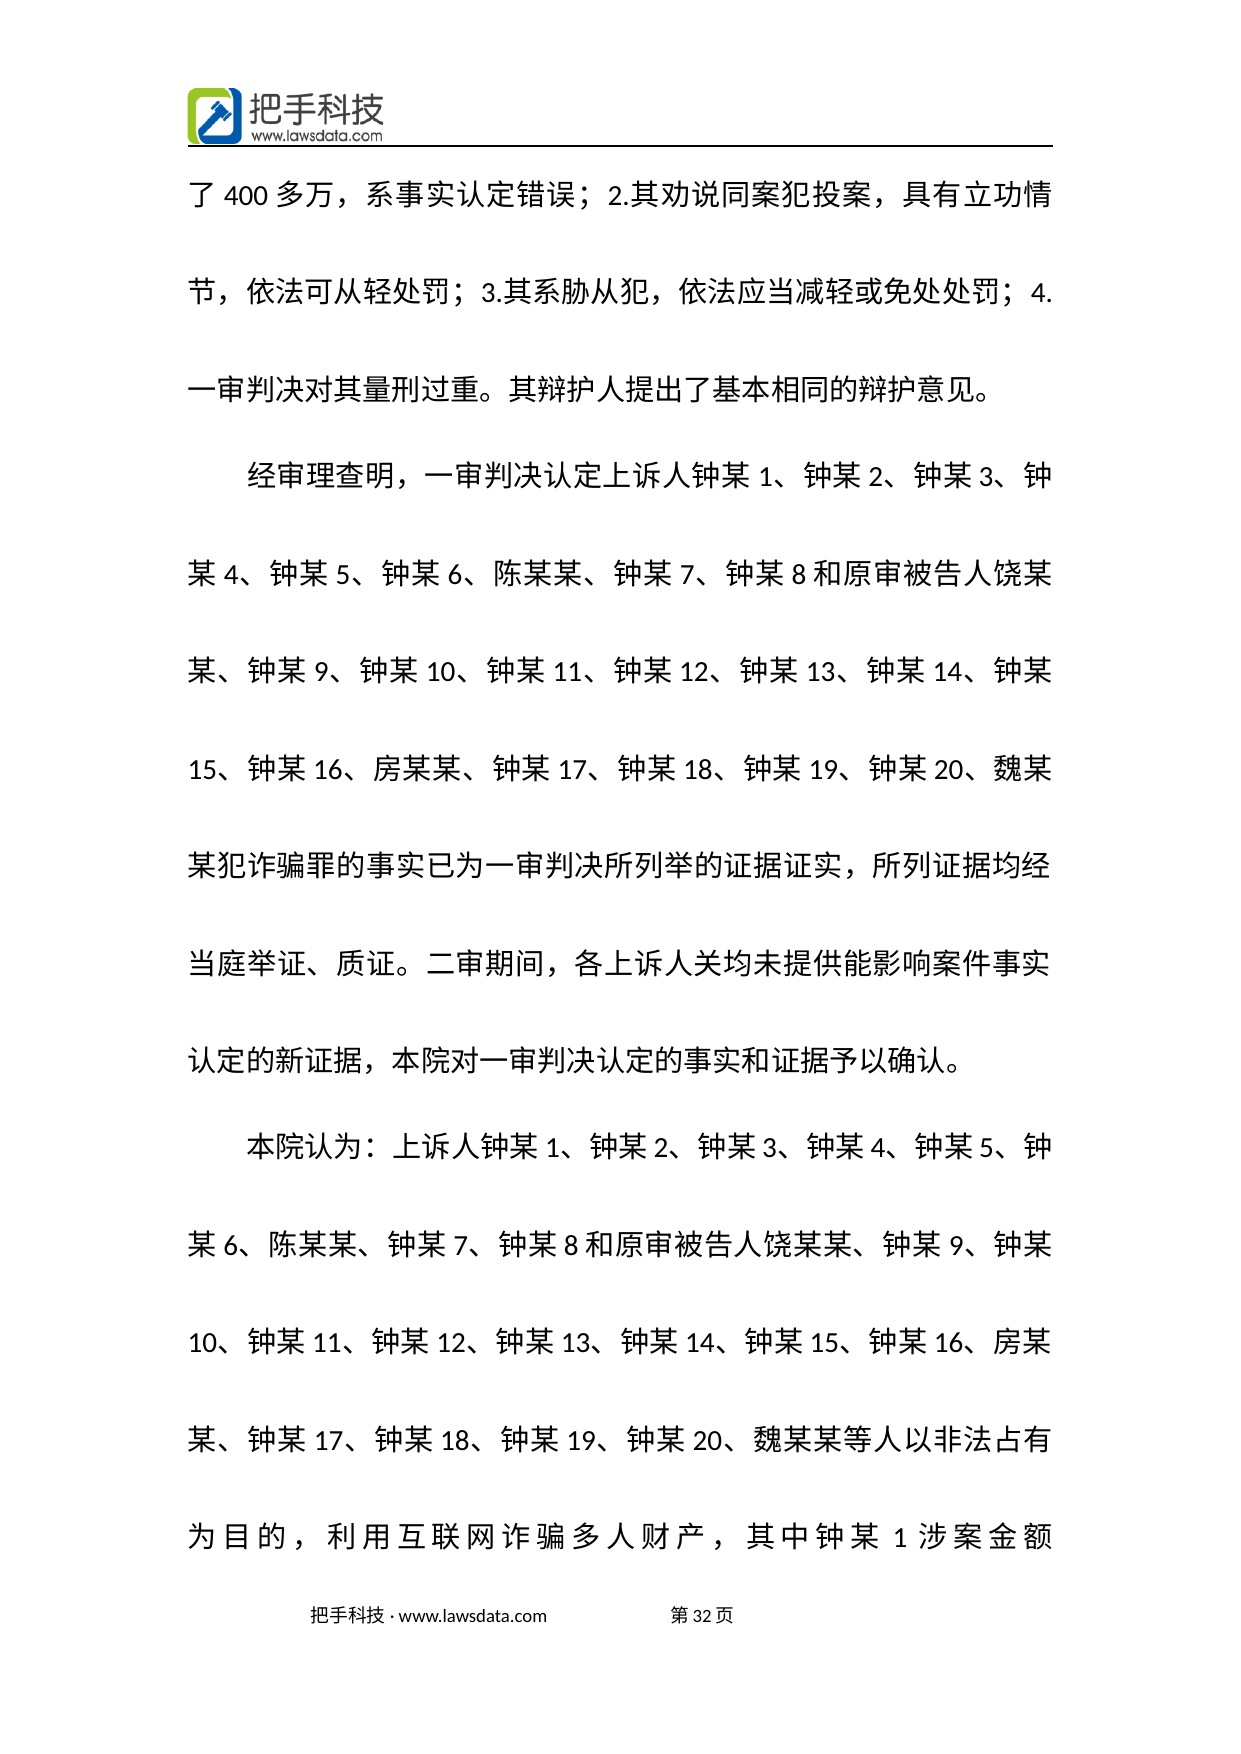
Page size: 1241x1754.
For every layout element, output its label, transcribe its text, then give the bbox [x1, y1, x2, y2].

text 经审理查明，一审判决认定上诉人钟某1、钟某2、钟某3、钟某4、钟某5、钟某6、陈某某、钟某7、钟某8和原审被告人饶某某、钟某9、钟某10、钟某11、钟某12、钟某13、钟某14、钟某15、钟某16、房某某、钟某17、钟某18、钟某19、钟某20、魏某某犯诈骗罪的事实已为一审判决所列举的证据证实，所列证据均经当庭举证、质证。二审期间，各上诉人关均未提供能影响案件事实认定的新证据，本院对一审判决认定的事实和证据予以确认。 [187, 441, 1053, 1091]
picture [187, 88, 384, 144]
